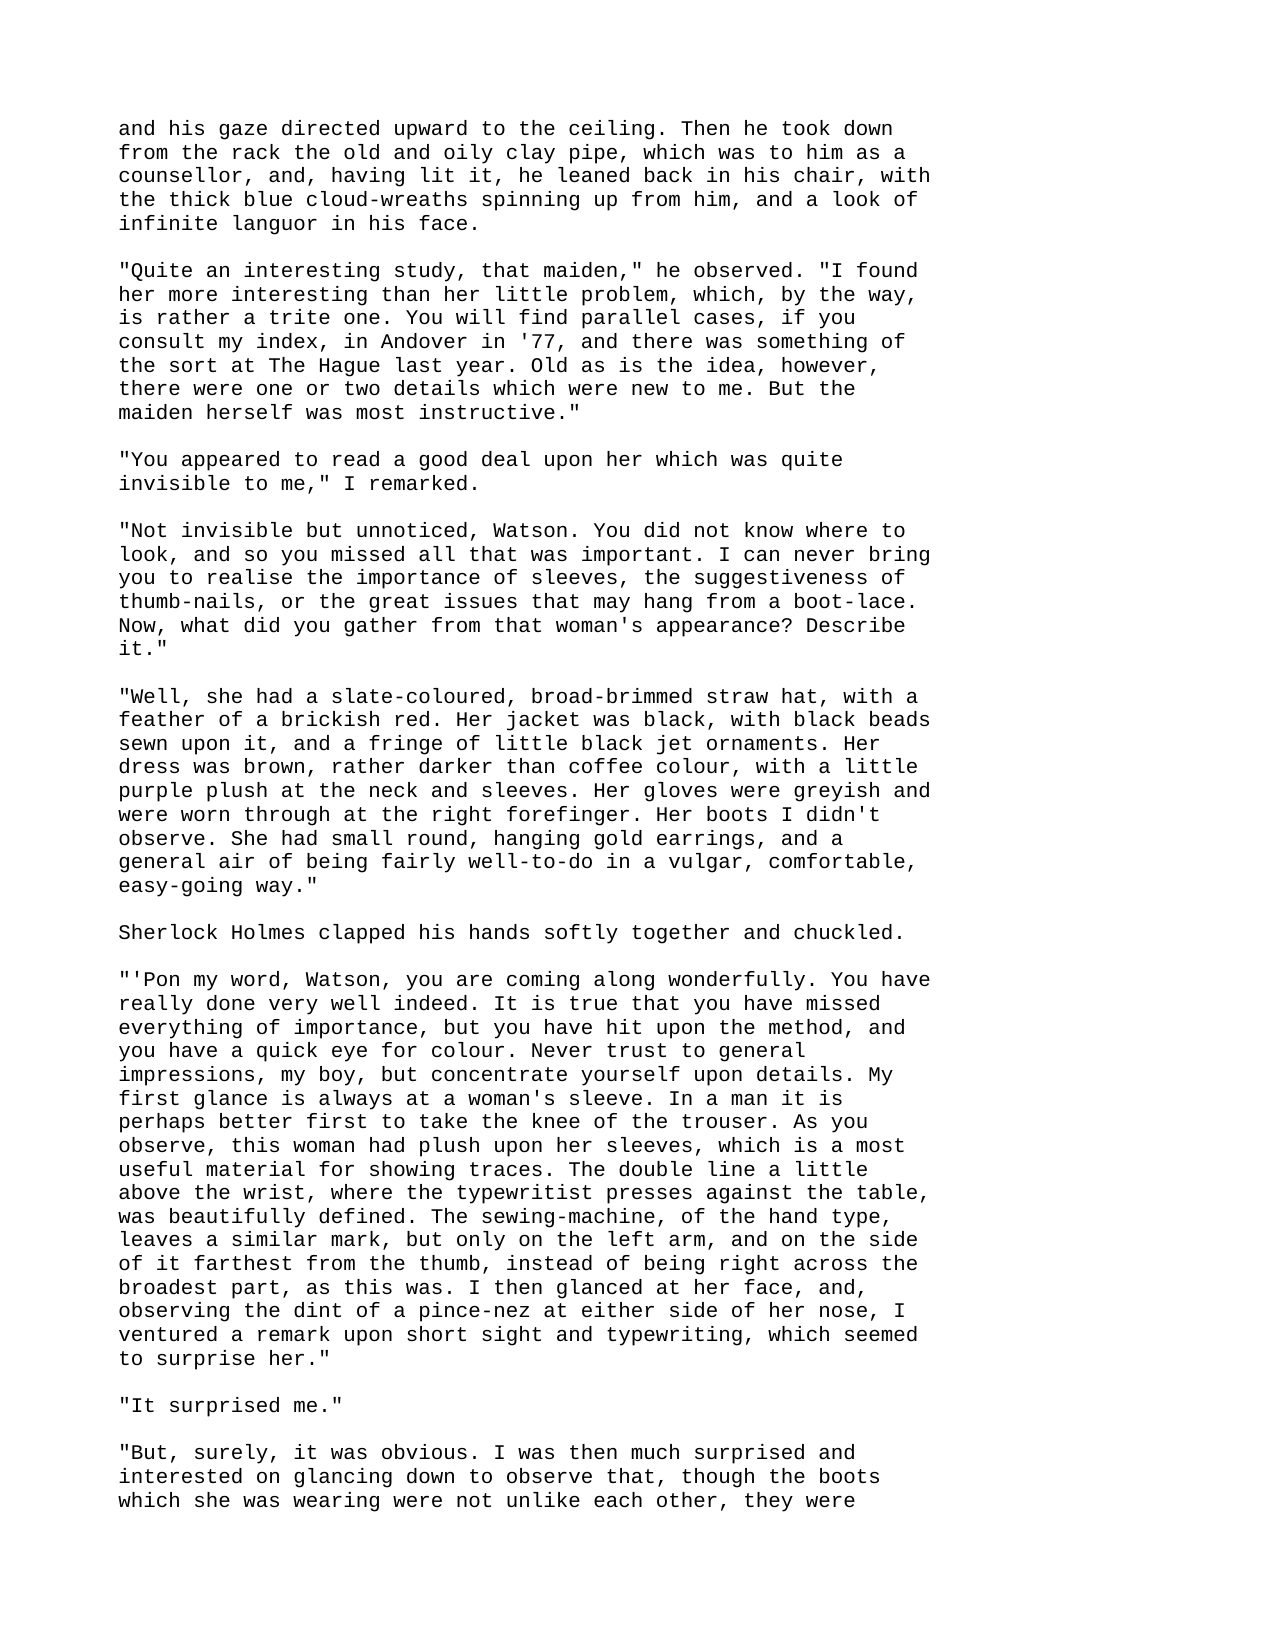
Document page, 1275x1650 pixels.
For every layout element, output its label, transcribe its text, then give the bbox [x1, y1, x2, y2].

text the thick blue cloud-wreaths spinning up from him, and a look of [118, 189, 1157, 213]
text interested on glancing down to observe that, though the boots [118, 1466, 1157, 1489]
text above the wrist, where the typewritist presses against the table, [118, 1182, 1157, 1206]
text to surprise her." [118, 1348, 1157, 1371]
text Now, what did you gather from that woman's appearance? Describe [118, 615, 1157, 638]
text "Not invisible but unnoticed, Watson. You did not know where to [118, 520, 1157, 544]
text "It surprised me." [118, 1395, 1157, 1419]
text leaves a similar mark, but only on the left arm, and on the side [118, 1229, 1157, 1253]
text general air of being fairly well-to-do in a vulgar, comfortable, [118, 851, 1157, 875]
text perhaps better first to take the knee of the trouser. As you [118, 1111, 1157, 1135]
text Sherlock Holmes clapped his hands softly together and chuckled. [118, 922, 1157, 946]
text observe. She had small round, hanging gold earrings, and a [118, 827, 1157, 851]
text and his gaze directed upward to the ceiling. Then he took down [118, 118, 1157, 142]
text "Well, she had a slate-coloured, broad-brimmed straw hat, with a [118, 686, 1157, 709]
text purple plush at the neck and sleeves. Her gloves were greyish and [118, 780, 1157, 804]
text the sort at The Hague last year. Old as is the idea, however, [118, 354, 1157, 378]
text dress was brown, rather darker than coffee colour, with a little [118, 757, 1157, 780]
text impressions, my boy, but concentrate yourself upon details. My [118, 1064, 1157, 1088]
text ventured a remark upon short sight and typewriting, which seemed [118, 1324, 1157, 1348]
text "But, surely, it was obvious. I was then much surprised and [118, 1442, 1157, 1466]
text broadest part, as this was. I then glanced at her face, and, [118, 1277, 1157, 1300]
text thumb-nails, or the great issues that may hang from a boot-lace. [118, 591, 1157, 615]
text is rather a trite one. You will find parallel cases, if you [118, 307, 1157, 331]
text from the rack the old and oily clay pipe, which was to him as a [118, 142, 1157, 165]
text observe, this woman had plush upon her sleeves, which is a most [118, 1135, 1157, 1158]
text consult my index, in Andover in '77, and there was something of [118, 331, 1157, 354]
text her more interesting than her little problem, which, by the way, [118, 284, 1157, 307]
text sewn upon it, and a fringe of little black jet ornaments. Her [118, 733, 1157, 757]
text you to realise the importance of sleeves, the suggestiveness of [118, 567, 1157, 591]
text were worn through at the right forefinger. Her boots I didn't [118, 804, 1157, 827]
text infinite languor in his face. [118, 213, 1157, 236]
text you have a quick eye for colour. Never trust to general [118, 1040, 1157, 1064]
text which she was wearing were not unlike each other, they were [118, 1489, 1157, 1513]
text look, and so you missed all that was important. I can never bring [118, 544, 1157, 567]
text first glance is always at a woman's sleeve. In a man it is [118, 1088, 1157, 1111]
text maiden herself was most instructive." [118, 402, 1157, 426]
text "Quite an interesting study, that maiden," he observed. "I found [118, 260, 1157, 284]
text really done very well indeed. It is true that you have missed [118, 993, 1157, 1017]
text "'Pon my word, Watson, you are coming along wonderfully. You have [118, 969, 1157, 993]
text invisible to me," I remarked. [118, 473, 1157, 496]
text it." [118, 638, 1157, 662]
text observing the dint of a pince-nez at either side of her nose, I [118, 1300, 1157, 1324]
text easy-going way." [118, 875, 1157, 898]
text "You appeared to read a good deal upon her which was quite [118, 449, 1157, 473]
text useful material for showing traces. The double line a little [118, 1158, 1157, 1182]
text feather of a brickish red. Her jacket was black, with black beads [118, 709, 1157, 733]
text of it farthest from the thumb, instead of being right across the [118, 1253, 1157, 1277]
text counsellor, and, having lit it, he leaned back in his chair, with [118, 165, 1157, 189]
text there were one or two details which were new to me. But the [118, 378, 1157, 402]
text was beautifully defined. The sewing-machine, of the hand type, [118, 1206, 1157, 1229]
text everything of importance, but you have hit upon the method, and [118, 1017, 1157, 1040]
